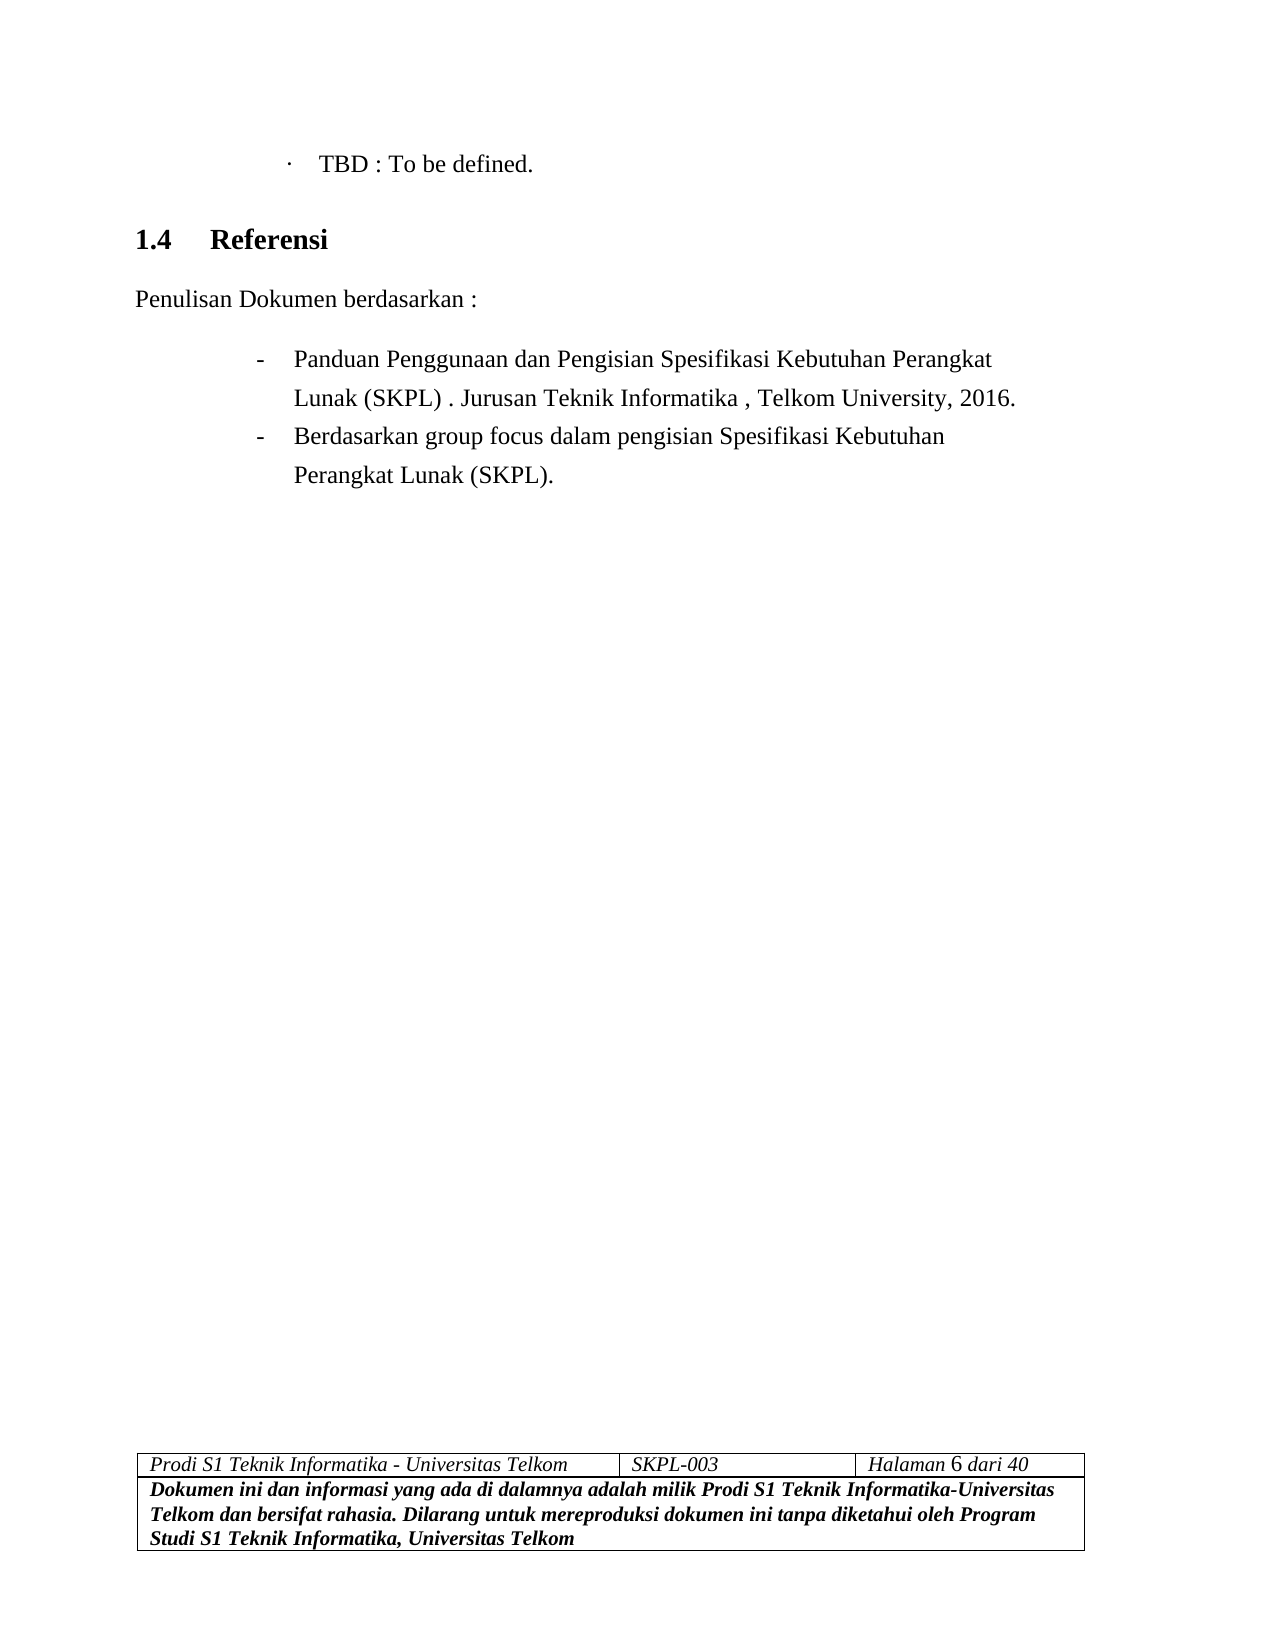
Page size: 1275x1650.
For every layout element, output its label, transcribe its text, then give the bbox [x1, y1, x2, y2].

list Berdasarkan group focus dalam pengisian Spesifikasi Kebutuhan Perangkat Lunak (SKPL). [256, 421, 1051, 489]
text · TBD : To be defined. [285, 149, 1181, 178]
list Panduan Penggunaan dan Pengisian Spesifikasi Kebutuhan Perangkat Lunak (SKPL) . Jurusan Teknik Informatika , Telkom University, 2016. [256, 344, 1061, 411]
text Penulisan Dokumen berdasarkan : [135, 284, 1181, 313]
subtitle Referensi [135, 222, 1181, 256]
